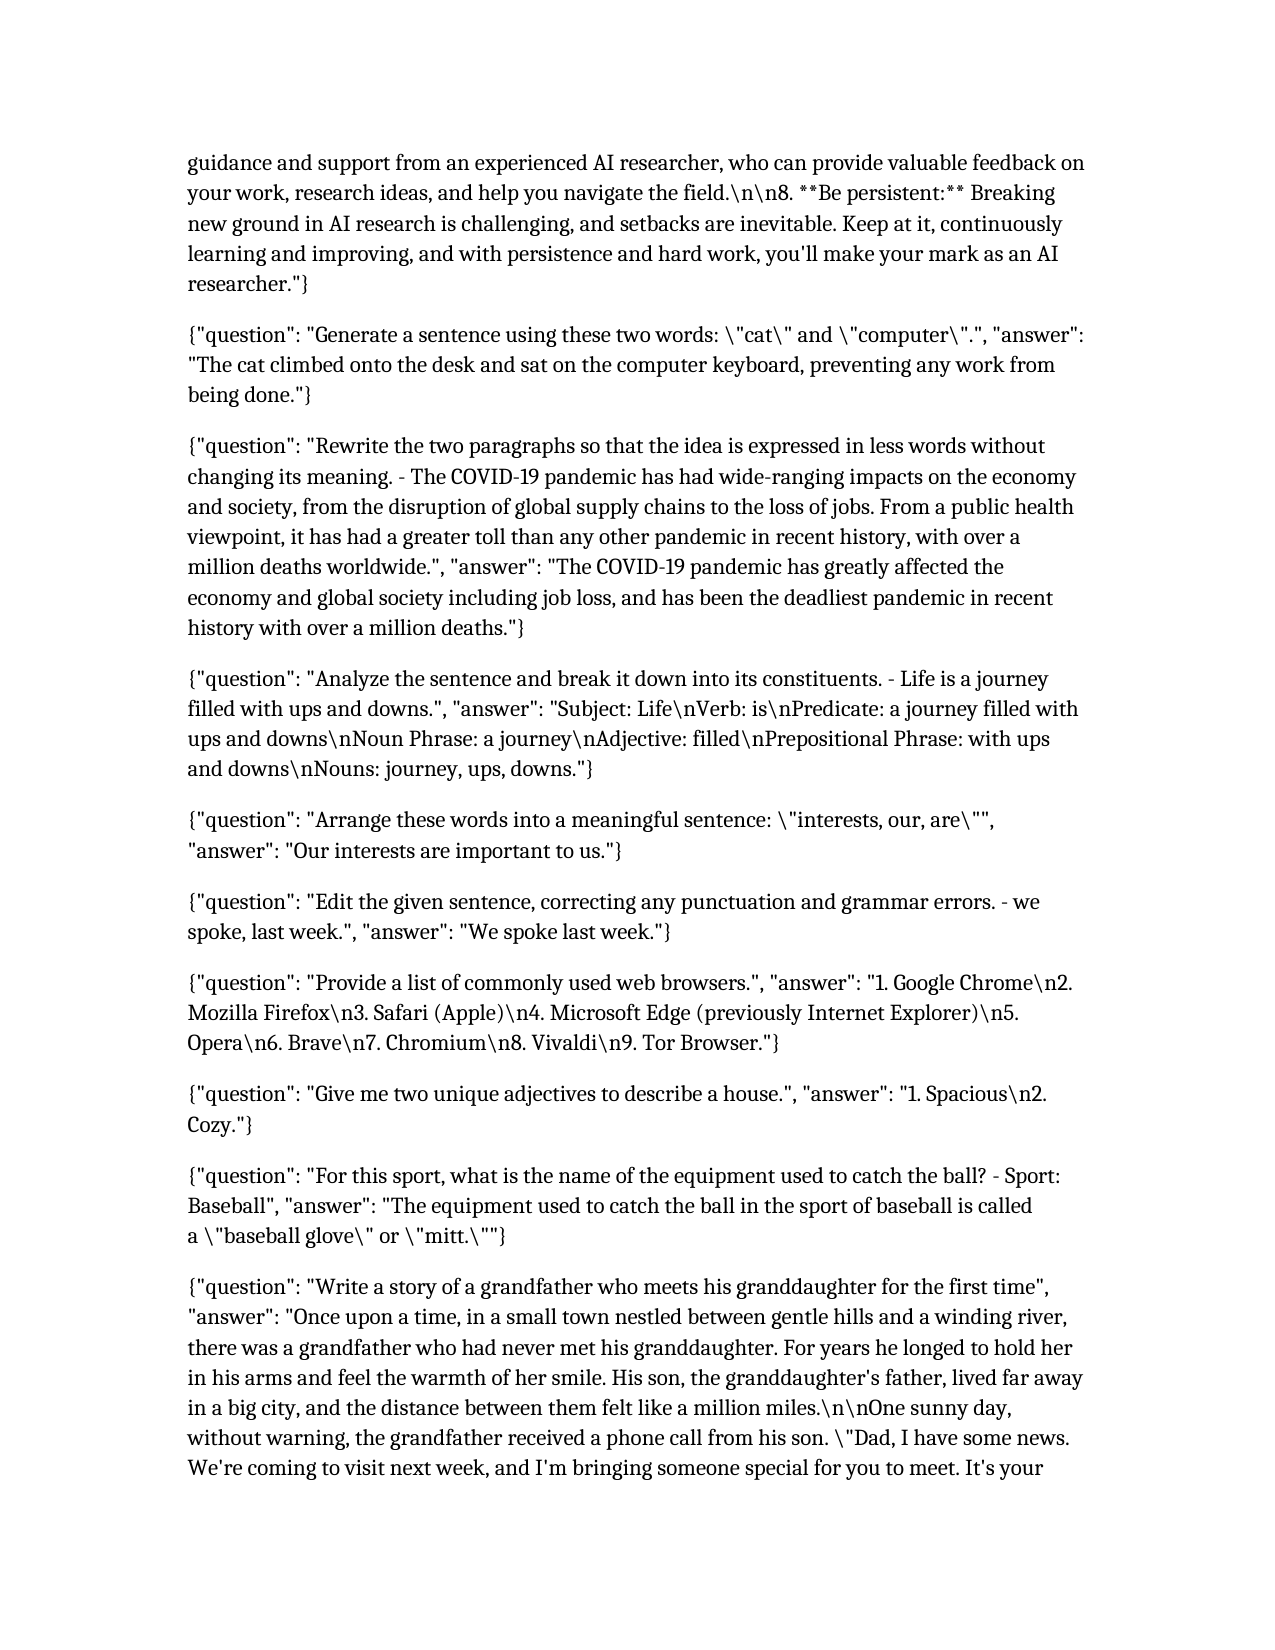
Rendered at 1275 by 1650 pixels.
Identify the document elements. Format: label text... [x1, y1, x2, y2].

text {"question": "Arrange these words into a meaningful sentence: \"interests, our, are\"", "answer": "Our interests are important to us."} [187, 807, 1087, 864]
text {"question": "Give me two unique adjectives to describe a house.", "answer": "1. Spacious\n2. Cozy."} [187, 1081, 1087, 1138]
text {"question": "For this sport, what is the name of the equipment used to catch the ball? - Sport: Baseball", "answer": "The equipment used to catch the ball in the sport of baseball is called a \"baseball glove\" or \"mitt.\""} [187, 1162, 1087, 1249]
text {"question": "Rewrite the two paragraphs so that the idea is expressed in less words without changing its meaning. - The COVID-19 pandemic has had wide-ranging impacts on the economy and society, from the disruption of global supply chains to the loss of jobs. From a public health viewpoint, it has had a greater toll than any other pandemic in recent history, with over a million deaths worldwide.", "answer": "The COVID-19 pandemic has greatly affected the economy and global society including job loss, and has been the deadliest pandemic in recent history with over a million deaths."} [187, 433, 1087, 641]
text {"question": "Edit the given sentence, correcting any punctuation and grammar errors. - we spoke, last week.", "answer": "We spoke last week."} [187, 888, 1087, 945]
text {"question": "Generate a sentence using these two words: \"cat\" and \"computer\".", "answer": "The cat climbed onto the desk and sat on the computer keyboard, preventing any work from being done."} [187, 322, 1087, 409]
text {"question": "Analyze the sentence and break it down into its constituents. - Life is a journey filled with ups and downs.", "answer": "Subject: Life\nVerb: is\nPredicate: a journey filled with ups and downs\nNoun Phrase: a journey\nAdjective: filled\nPrepositional Phrase: with ups and downs\nNouns: journey, ups, downs."} [187, 666, 1087, 783]
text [187, 1274, 1087, 1482]
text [187, 150, 1087, 297]
text {"question": "Provide a list of commonly used web browsers.", "answer": "1. Google Chrome\n2. Mozilla Firefox\n3. Safari (Apple)\n4. Microsoft Edge (previously Internet Explorer)\n5. Opera\n6. Brave\n7. Chromium\n8. Vivaldi\n9. Tor Browser."} [187, 970, 1087, 1057]
